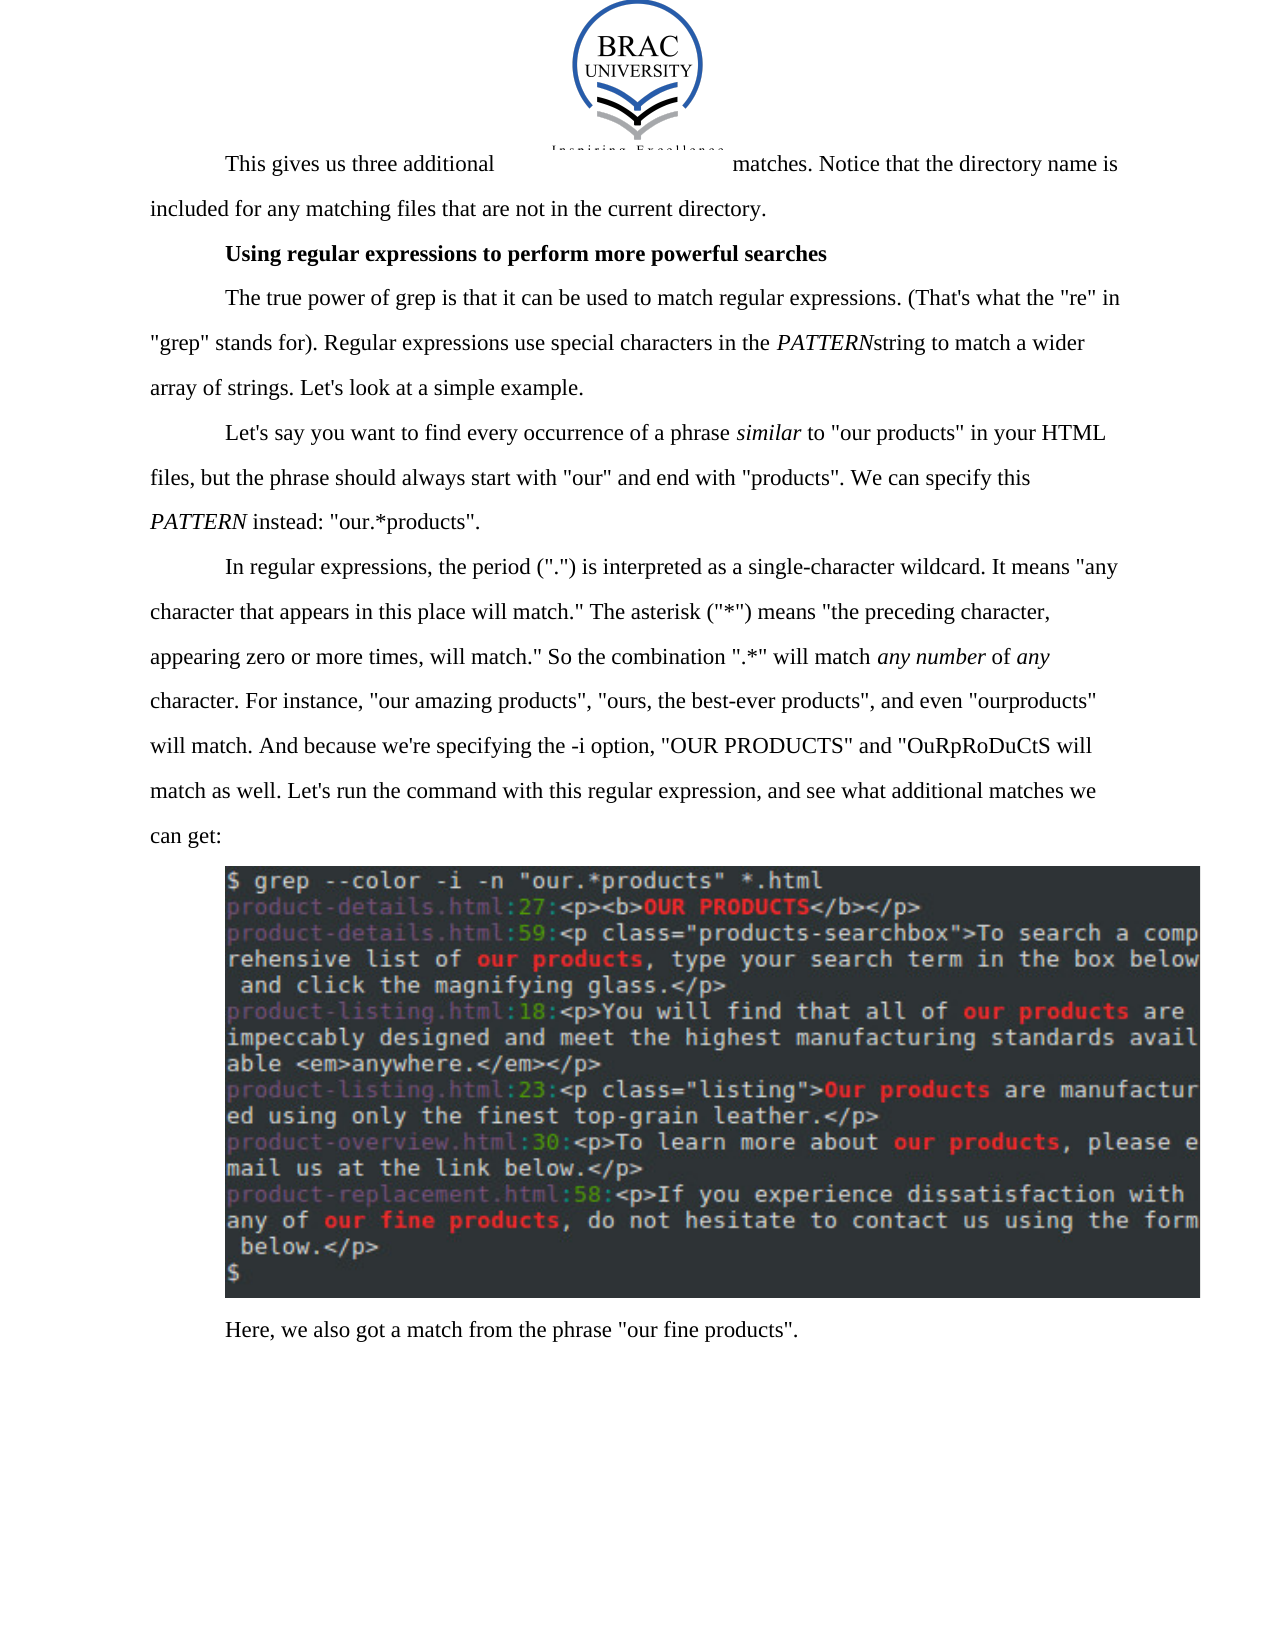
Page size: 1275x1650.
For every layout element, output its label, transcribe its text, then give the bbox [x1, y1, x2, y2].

text Here, we also got a match from the phrase "our fine products". [150, 1316, 1275, 1343]
picture [552, 0, 723, 150]
text The true power of grep is that it can be used to match regular expressions. (That's what the "re" in "grep" stands for). Regular expressions use special characters in the PATTERNstring to match a wider array of strings. Let's look at a simple example. [150, 284, 1275, 400]
text Let's say you want to find every occurrence of a phrase similar to "our products" in your HTML files, but the phrase should always start with "our" and end with "products". We can specify this PATTERN instead: "our.*products". [150, 419, 1275, 535]
picture [225, 866, 1200, 1298]
text Using regular expressions to perform more powerful searches [150, 239, 1275, 266]
text This gives us three additional matches. Notice that the directory name is included for any matching files that are not in the current directory. [150, 150, 1125, 221]
text In regular expressions, the period (".") is interpreted as a single-character wildcard. It means "any character that appears in this place will match." The asterisk ("*") means "the preceding character, appearing zero or more times, will match." So the combination ".*" will match any number of any character. For instance, "our amazing products", "ours, the best-ever products", and even "ourproducts" will match. And because we're specifying the -i option, "OUR PRODUCTS" and "OuRpRoDuCtS will match as well. Let's run the command with this regular expression, and see what additional matches we can get: [150, 553, 1275, 848]
